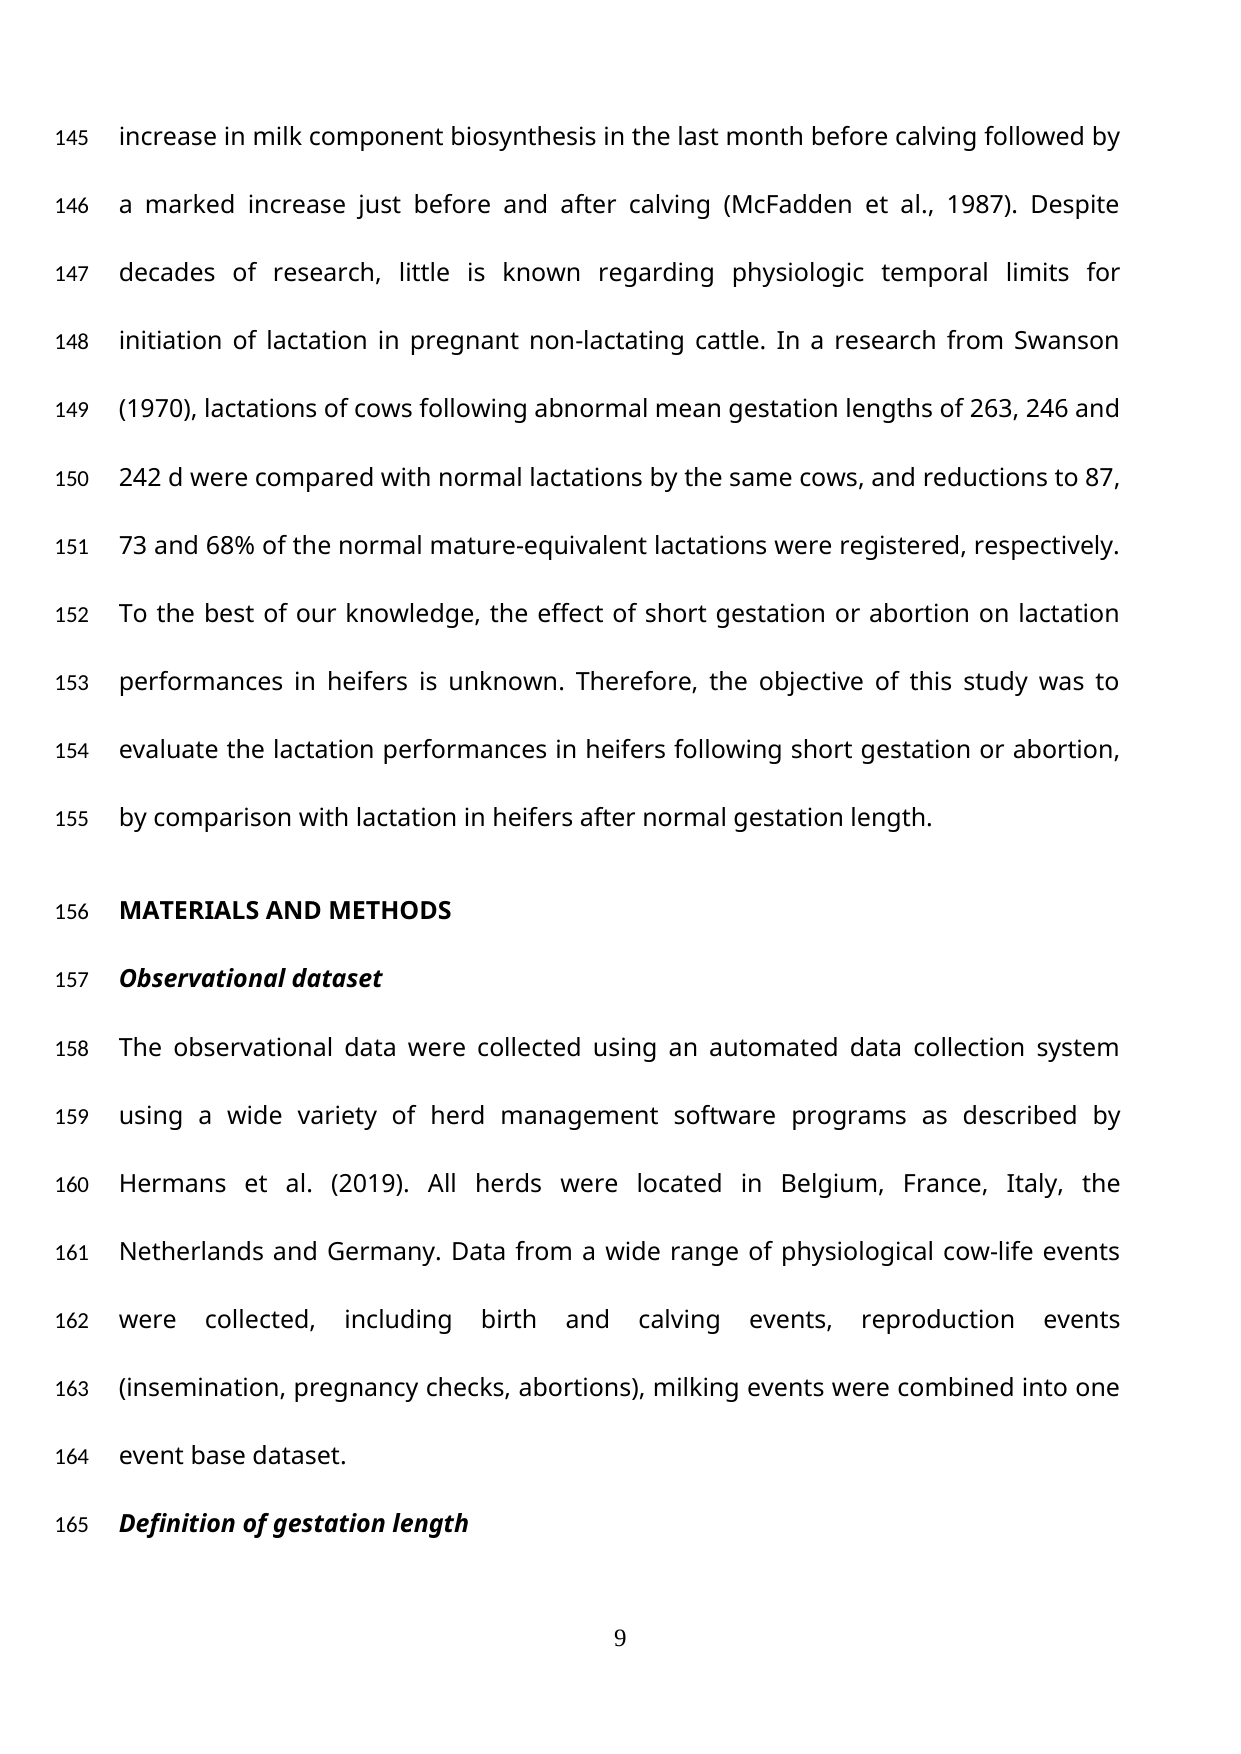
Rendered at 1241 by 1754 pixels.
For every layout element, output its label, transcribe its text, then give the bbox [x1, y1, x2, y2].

subtitle Observational dataset [118, 961, 1122, 995]
subtitle Definition of gestation length [118, 1506, 1122, 1540]
subtitle MATERIALS AND METHODS [118, 893, 1122, 927]
text The observational data were collected using an automated data collection system using a wide variety of herd management software programs as described by Hermans et al. (2019). All herds were located in Belgium, France, Italy, the Netherlands and Germany. Data from a wide range of physiological cow-life events were collected, including birth and calving events, reproduction events (insemination, pregnancy checks, abortions), milking events were combined into one event base dataset. [118, 1029, 1122, 1472]
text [118, 118, 1122, 834]
